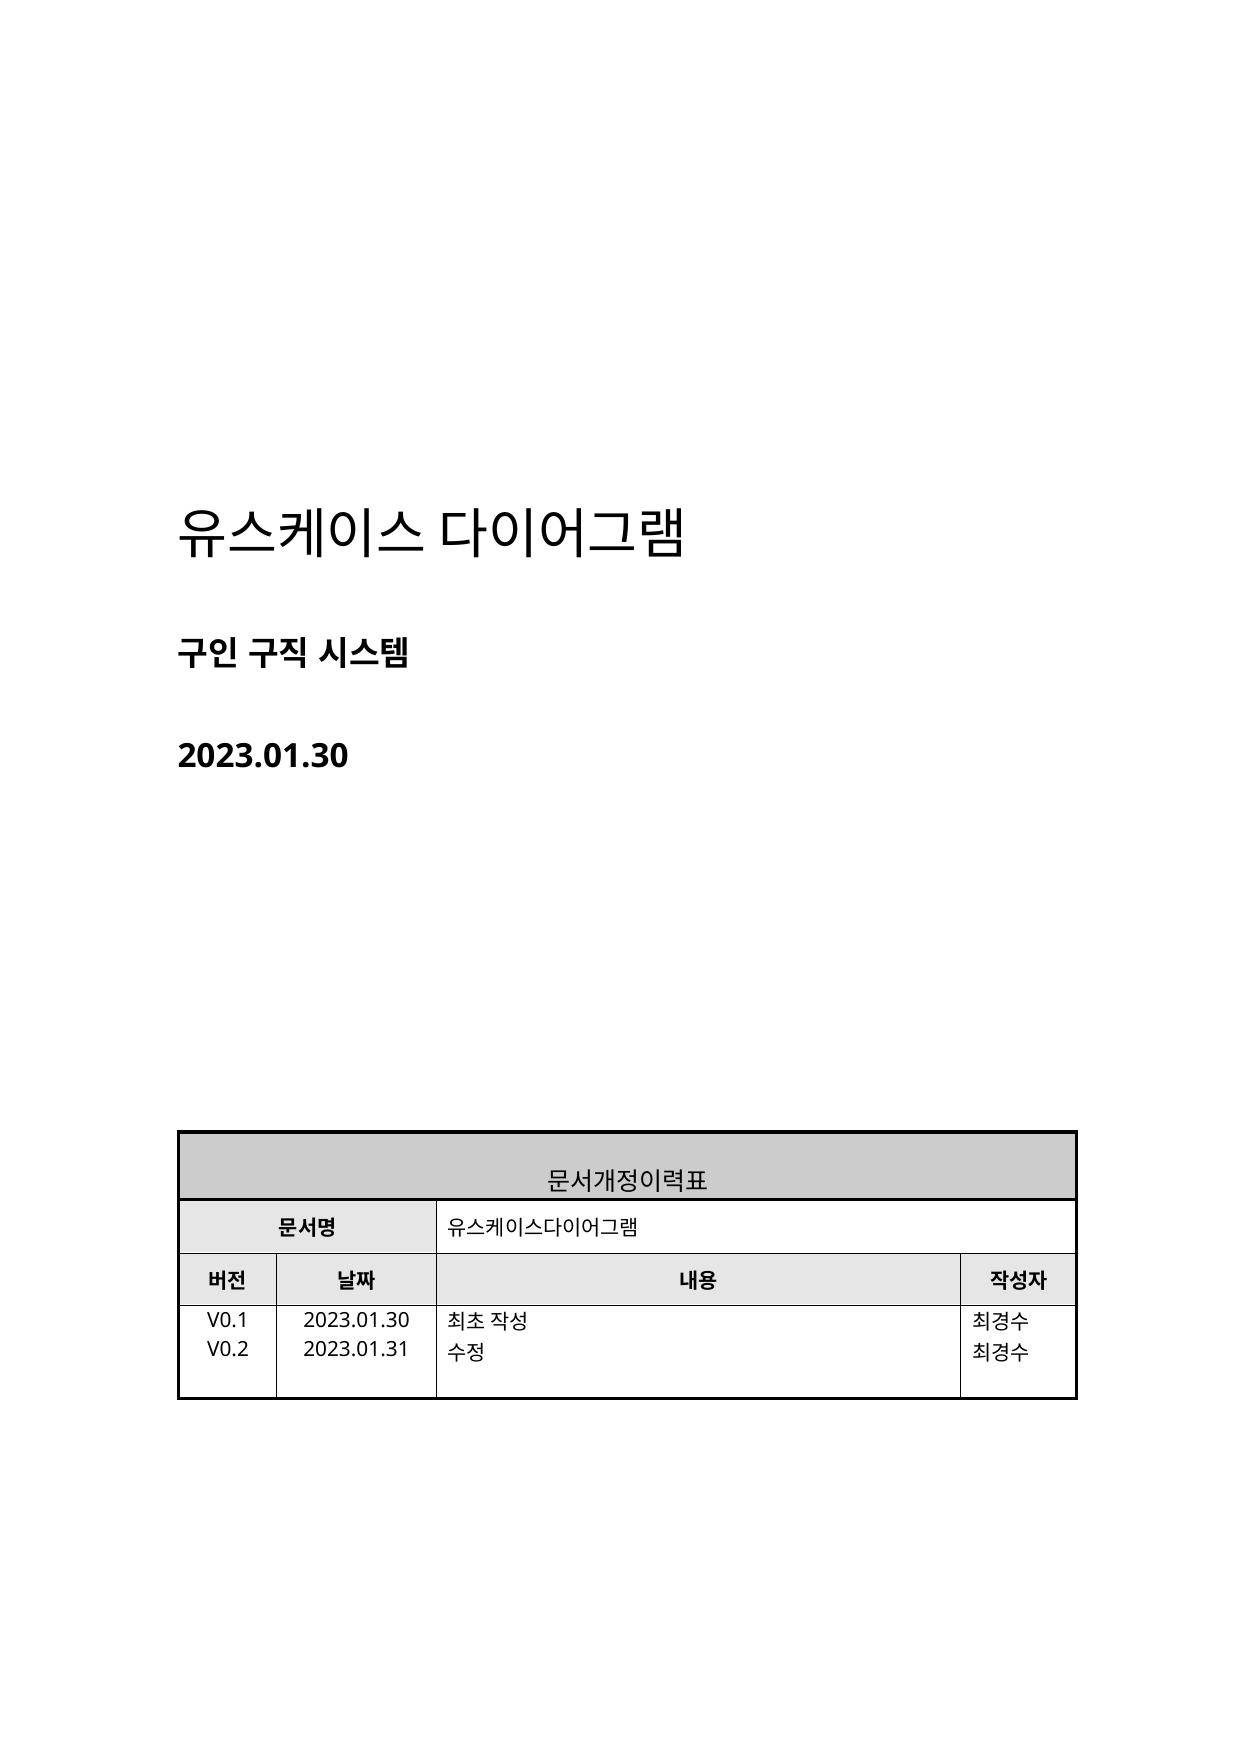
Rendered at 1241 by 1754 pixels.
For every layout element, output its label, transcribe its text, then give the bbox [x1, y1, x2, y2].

table_cell 문서명 [180, 1201, 436, 1252]
table_cell 2023.01.30 2023.01.31 [277, 1306, 436, 1397]
text 2023.01.30 [177, 732, 1063, 777]
table_cell 작성자 [961, 1254, 1075, 1304]
table_cell 내용 [437, 1254, 960, 1304]
text 유스케이스 다이어그램 [177, 491, 1063, 569]
text 구인 구직 시스템 [177, 626, 1063, 675]
table_header 문서개정이력표 [180, 1134, 1075, 1198]
table_cell 최초 작성 수정 [437, 1306, 960, 1397]
table_cell 날짜 [277, 1254, 436, 1304]
table_cell 유스케이스다이어그램 [437, 1201, 1075, 1252]
table_cell 최경수 최경수 [961, 1306, 1075, 1397]
table_cell V0.1 V0.2 [180, 1306, 276, 1397]
table_cell 버전 [180, 1254, 276, 1304]
